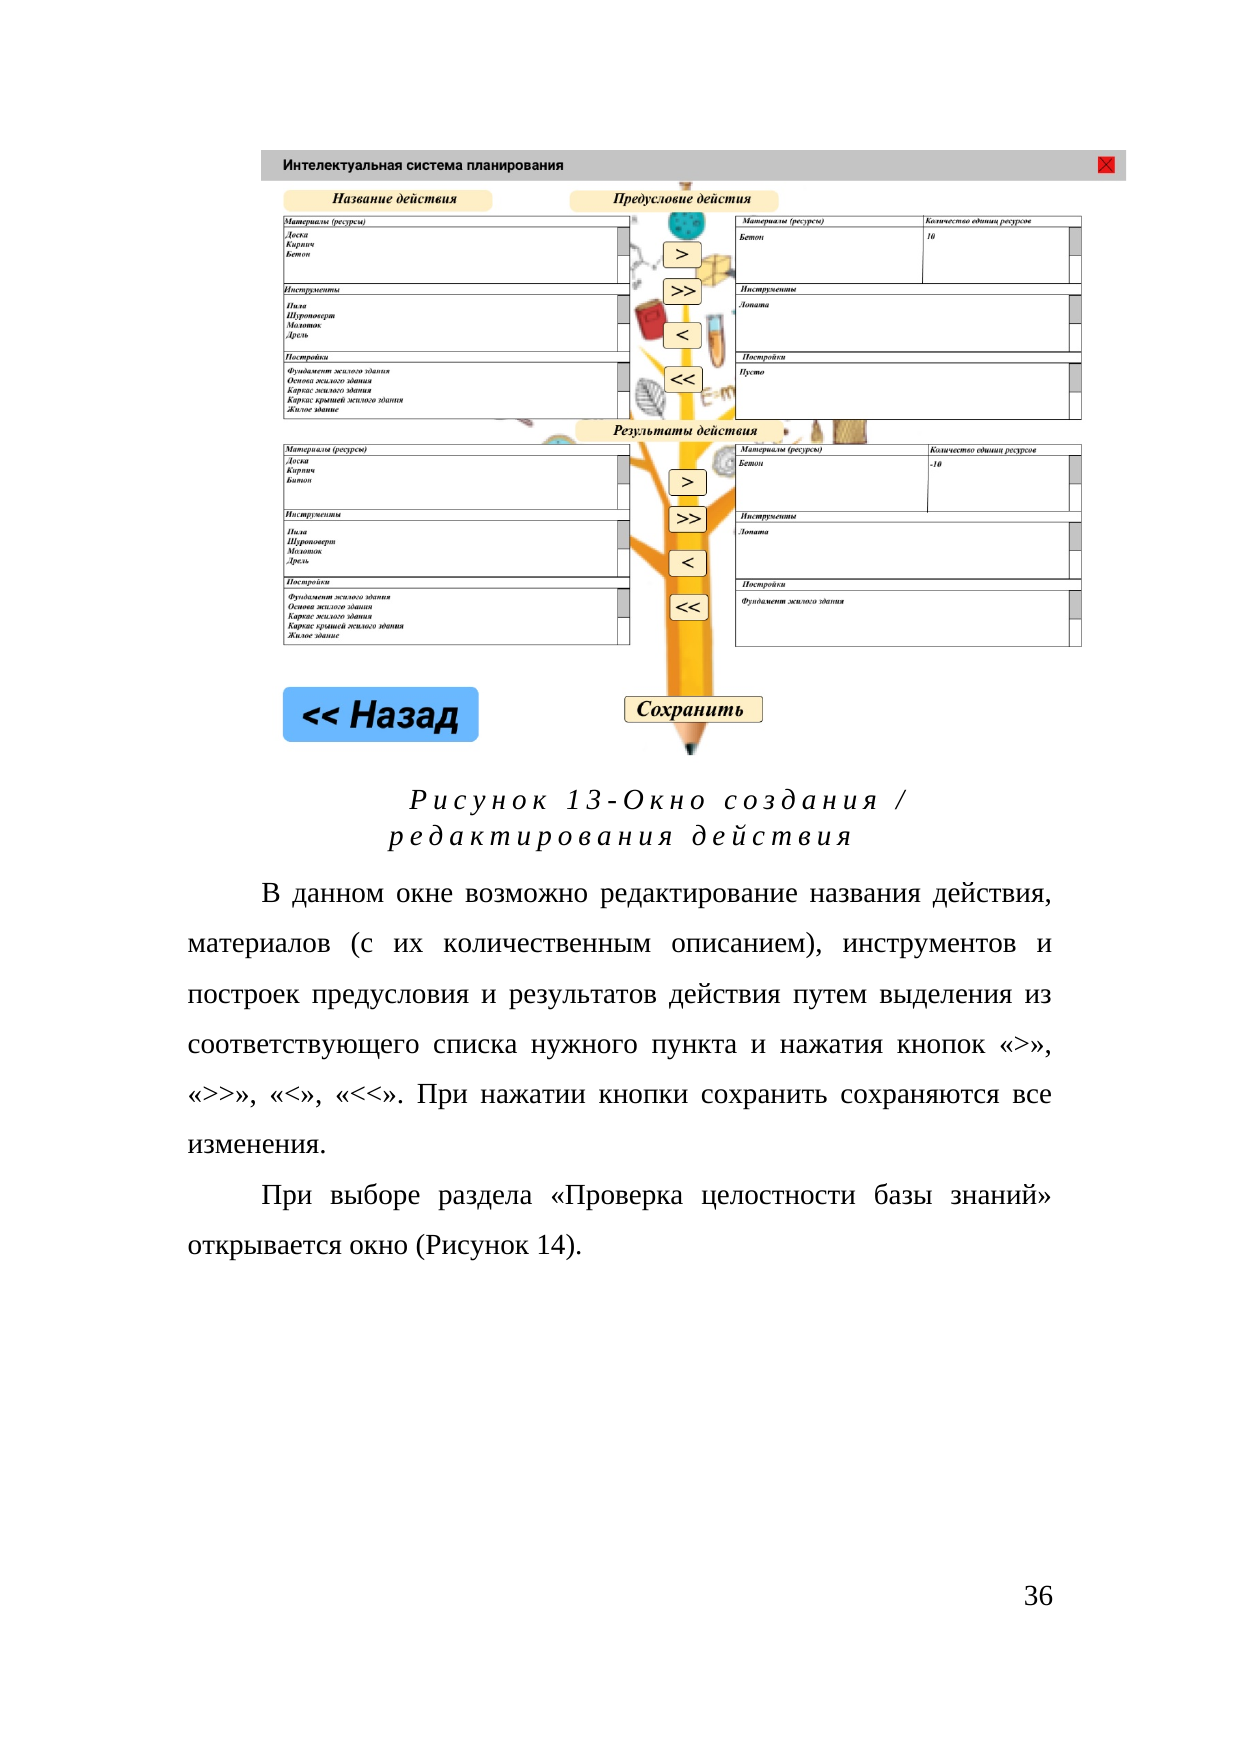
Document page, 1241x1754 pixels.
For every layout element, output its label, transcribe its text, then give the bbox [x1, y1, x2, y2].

text В данном окне возможно редактирование названия действия, материалов (с их количественным описанием), инструментов и построек предусловия и результатов действия путем выделения из соответствующего списка нужного пункта и нажатия кнопок «>», «>>», «<», «<<». При нажатии кнопки сохранить сохраняются все изменения. [187, 875, 1053, 1160]
text При выборе раздела «Проверка целостности базы знаний» открывается окно (Рисунок 14). [187, 1177, 1053, 1261]
picture [261, 150, 1127, 766]
text Рисунок 13-Окно создания / редактирования действия [187, 782, 1053, 852]
